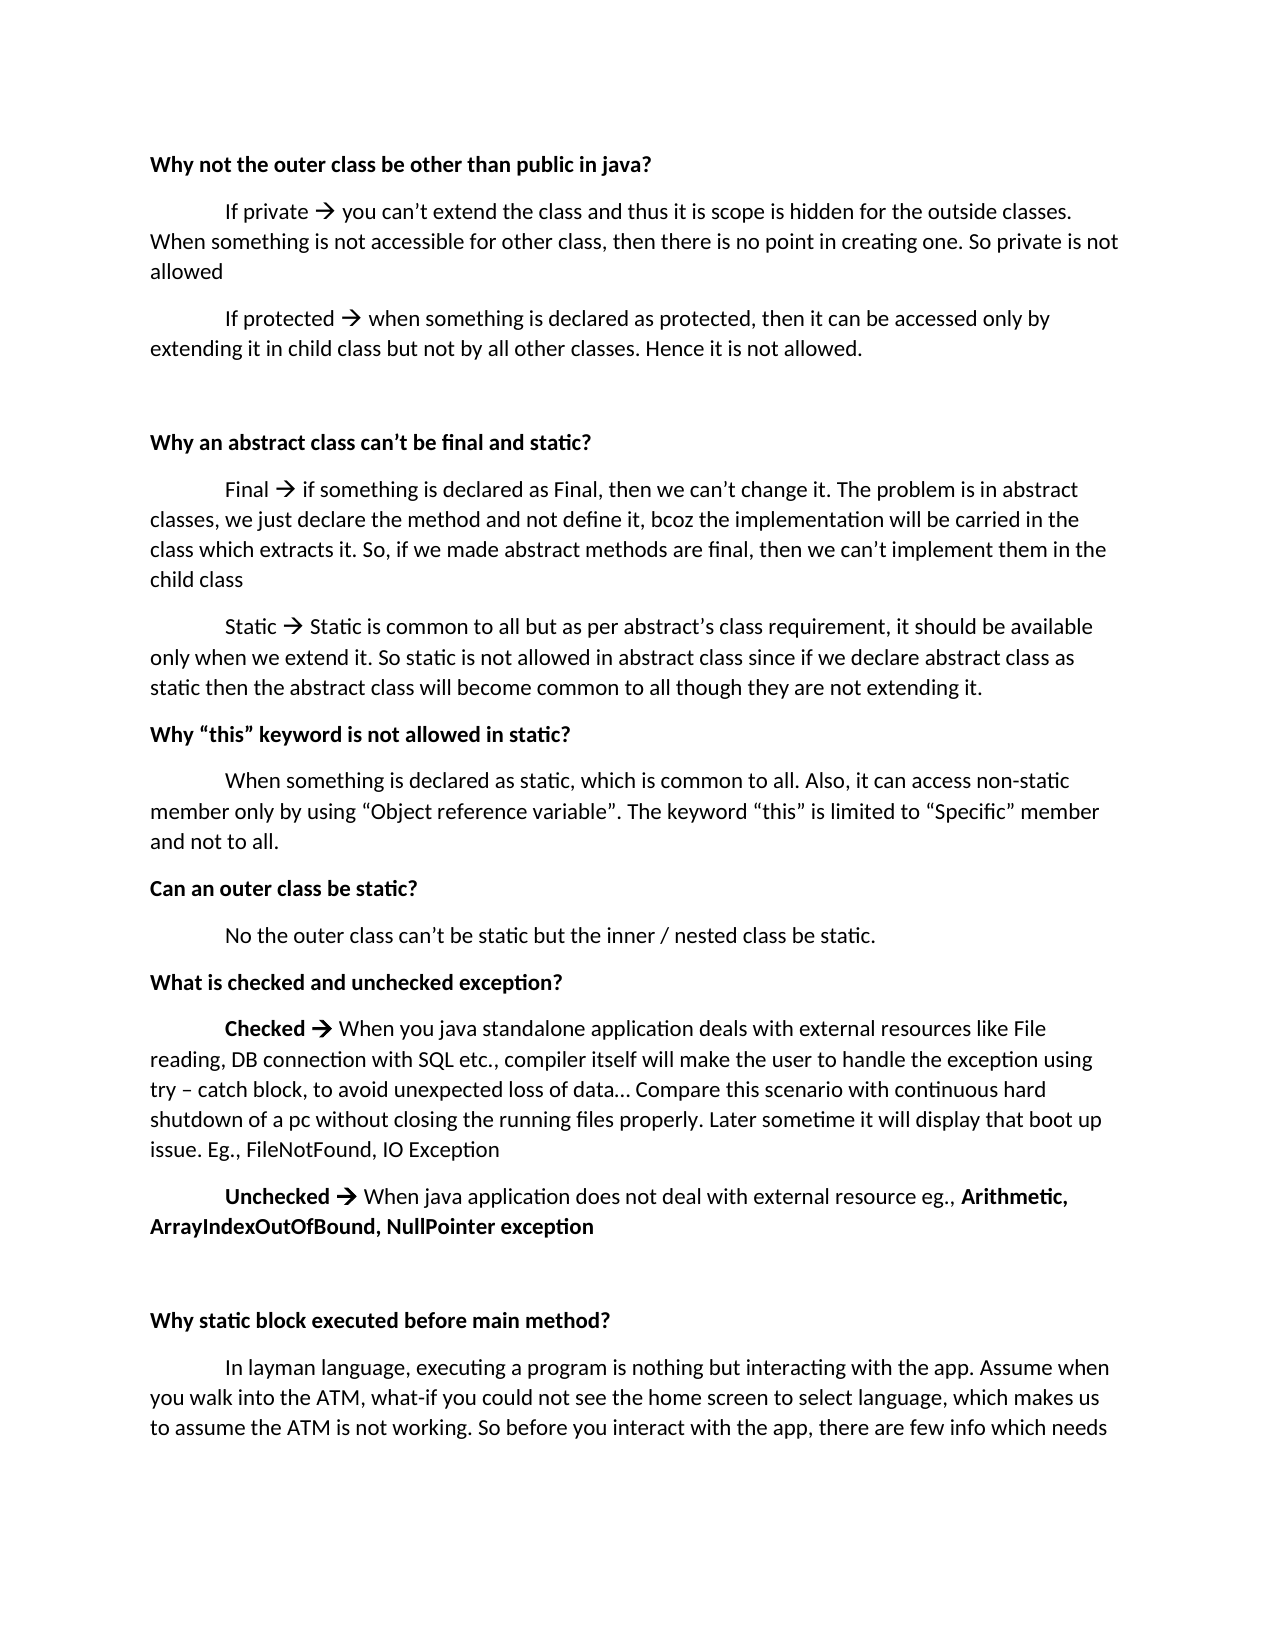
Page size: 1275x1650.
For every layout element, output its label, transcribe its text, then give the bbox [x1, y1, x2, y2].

text Why static block executed before main method? [150, 1306, 1125, 1334]
text Why an abstract class can’t be final and static? [150, 428, 1125, 456]
text No the outer class can’t be static but the inner / nested class be static. [150, 921, 1125, 949]
text Why not the outer class be other than public in java? [150, 150, 1125, 178]
text Checked When you java standalone application deals with external resources like File reading, DB connection with SQL etc., compiler itself will make the user to handle the exception using try – catch block, to avoid unexpected loss of data… Compare this scenario with continuous hard shutdown of a pc without closing the running files properly. Later sometime it will display that boot up issue. Eg., FileNotFound, IO Exception [150, 1014, 1125, 1163]
text Final if something is declared as Final, then we can’t change it. The problem is in abstract classes, we just declare the method and not define it, bcoz the implementation will be carried in the class which extracts it. So, if we made abstract methods are final, then we can’t implement them in the child class [150, 475, 1125, 594]
text Why “this” keyword is not allowed in static? [150, 720, 1125, 748]
text What is checked and unchecked exception? [150, 968, 1125, 996]
text If protected when something is declared as protected, then it can be accessed only by extending it in child class but not by all other classes. Hence it is not allowed. [150, 304, 1125, 362]
text Static Static is common to all but as per abstract’s class requirement, it should be available only when we extend it. So static is not allowed in abstract class since if we declare abstract class as static then the abstract class will become common to all though they are not extending it. [150, 612, 1125, 701]
text If private you can’t extend the class and thus it is scope is hidden for the outside classes. When something is not accessible for other class, then there is no point in creating one. So private is not allowed [150, 197, 1125, 285]
text Unchecked When java application does not deal with external resource eg., Arithmetic, ArrayIndexOutOfBound, NullPointer exception [150, 1182, 1125, 1241]
text Can an outer class be static? [150, 874, 1125, 902]
text When something is declared as static, which is common to all. Also, it can access non-static member only by using “Object reference variable”. The keyword “this” is limited to “Specific” member and not to all. [150, 767, 1125, 855]
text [150, 1353, 1125, 1442]
